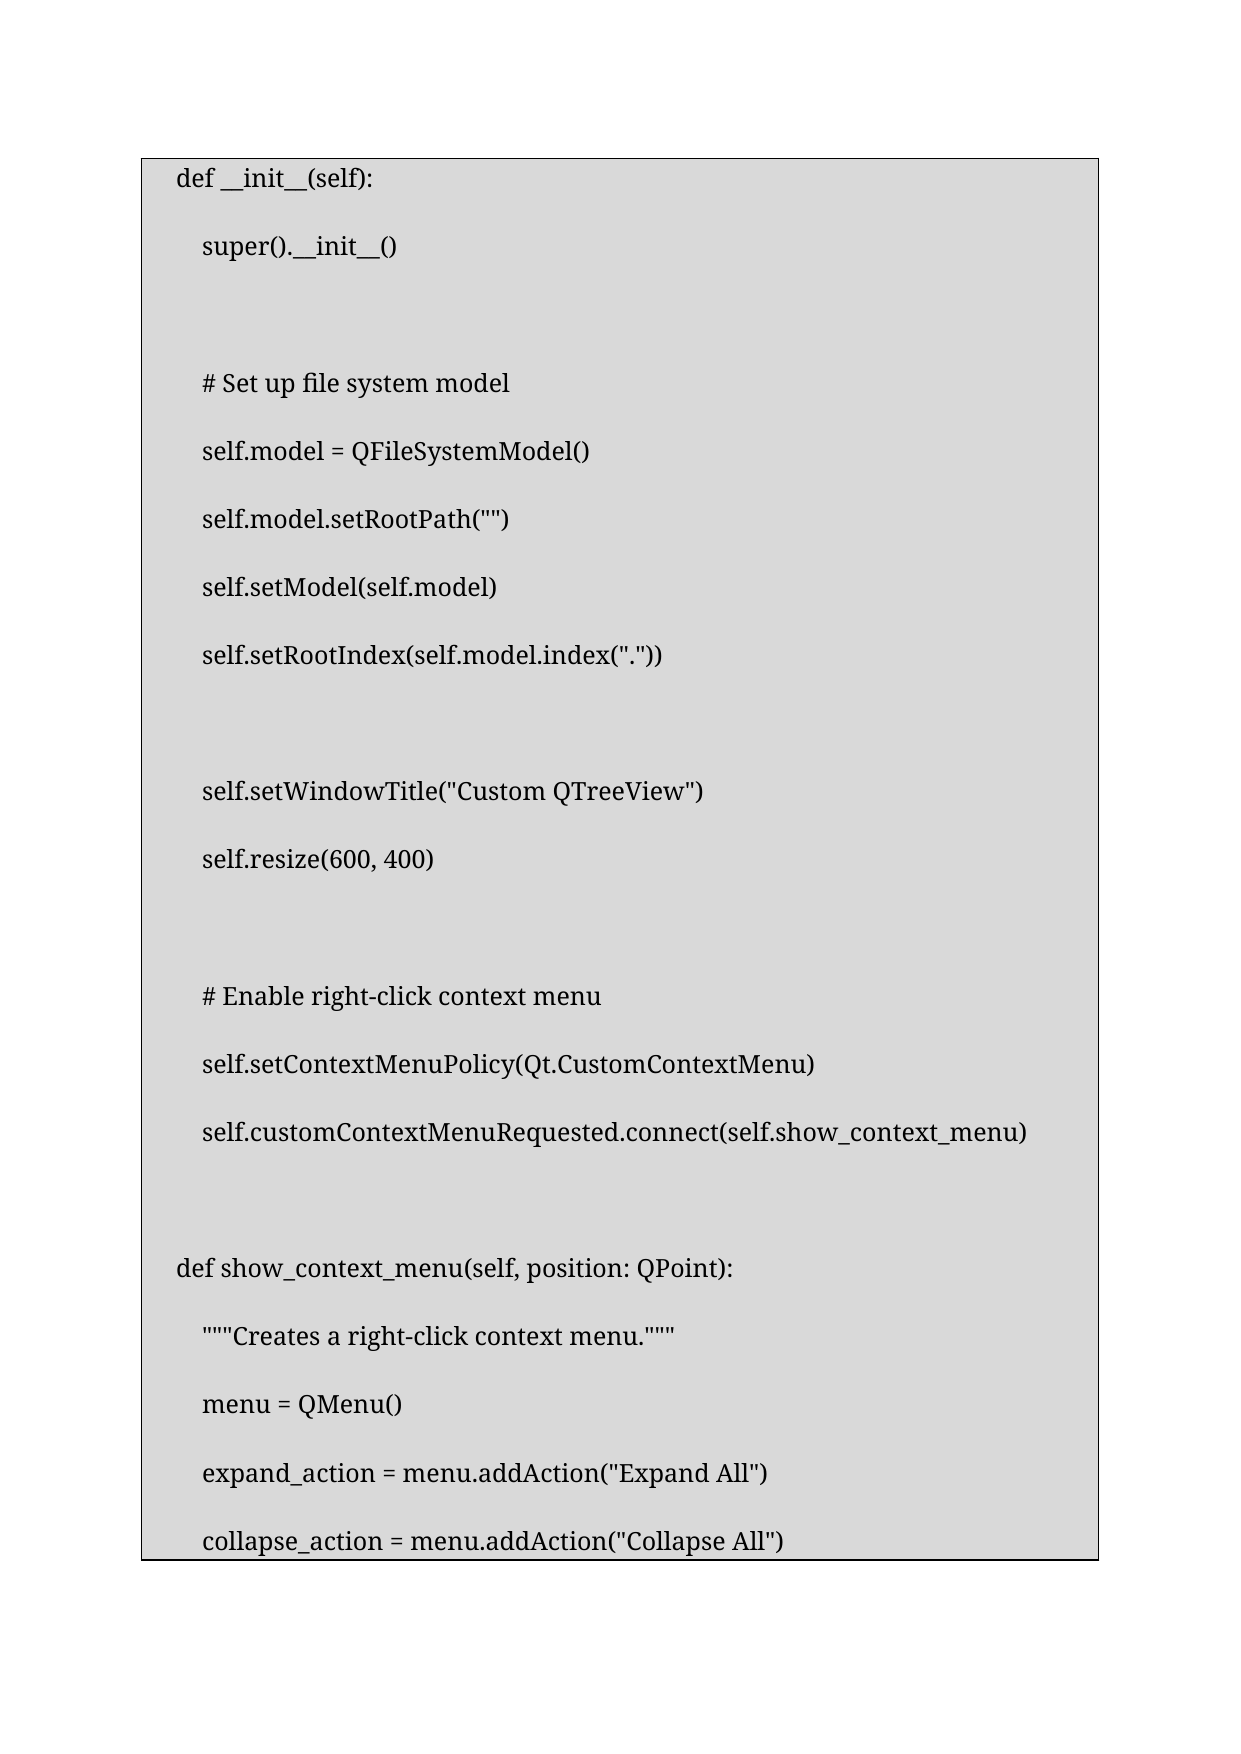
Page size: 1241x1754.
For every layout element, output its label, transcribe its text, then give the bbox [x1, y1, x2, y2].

text """Creates a right-click context menu.""" [142, 1316, 1098, 1353]
text menu = QMenu() [142, 1384, 1098, 1421]
text def __init__(self): [142, 159, 1098, 195]
text self.customContextMenuRequested.connect(self.show_context_menu) [142, 1112, 1098, 1149]
text # Enable right-click context menu [142, 975, 1098, 1012]
text self.resize(600, 400) [142, 839, 1098, 876]
text collapse_action = menu.addAction("Collapse All") [142, 1520, 1098, 1559]
text self.setContextMenuPolicy(Qt.CustomContextMenu) [142, 1043, 1098, 1081]
text def show_context_menu(self, position: QPoint): [142, 1248, 1098, 1285]
text super().__init__() [142, 226, 1098, 263]
text self.model = QFileSystemModel() [142, 430, 1098, 467]
text self.model.setRootPath("") [142, 498, 1098, 536]
text # Set up file system model [142, 362, 1098, 399]
text self.setRootIndex(self.model.index(".")) [142, 635, 1098, 672]
text self.setWindowTitle("Custom QTreeView") [142, 771, 1098, 808]
text expand_action = menu.addAction("Expand All") [142, 1452, 1098, 1489]
text self.setModel(self.model) [142, 567, 1098, 604]
